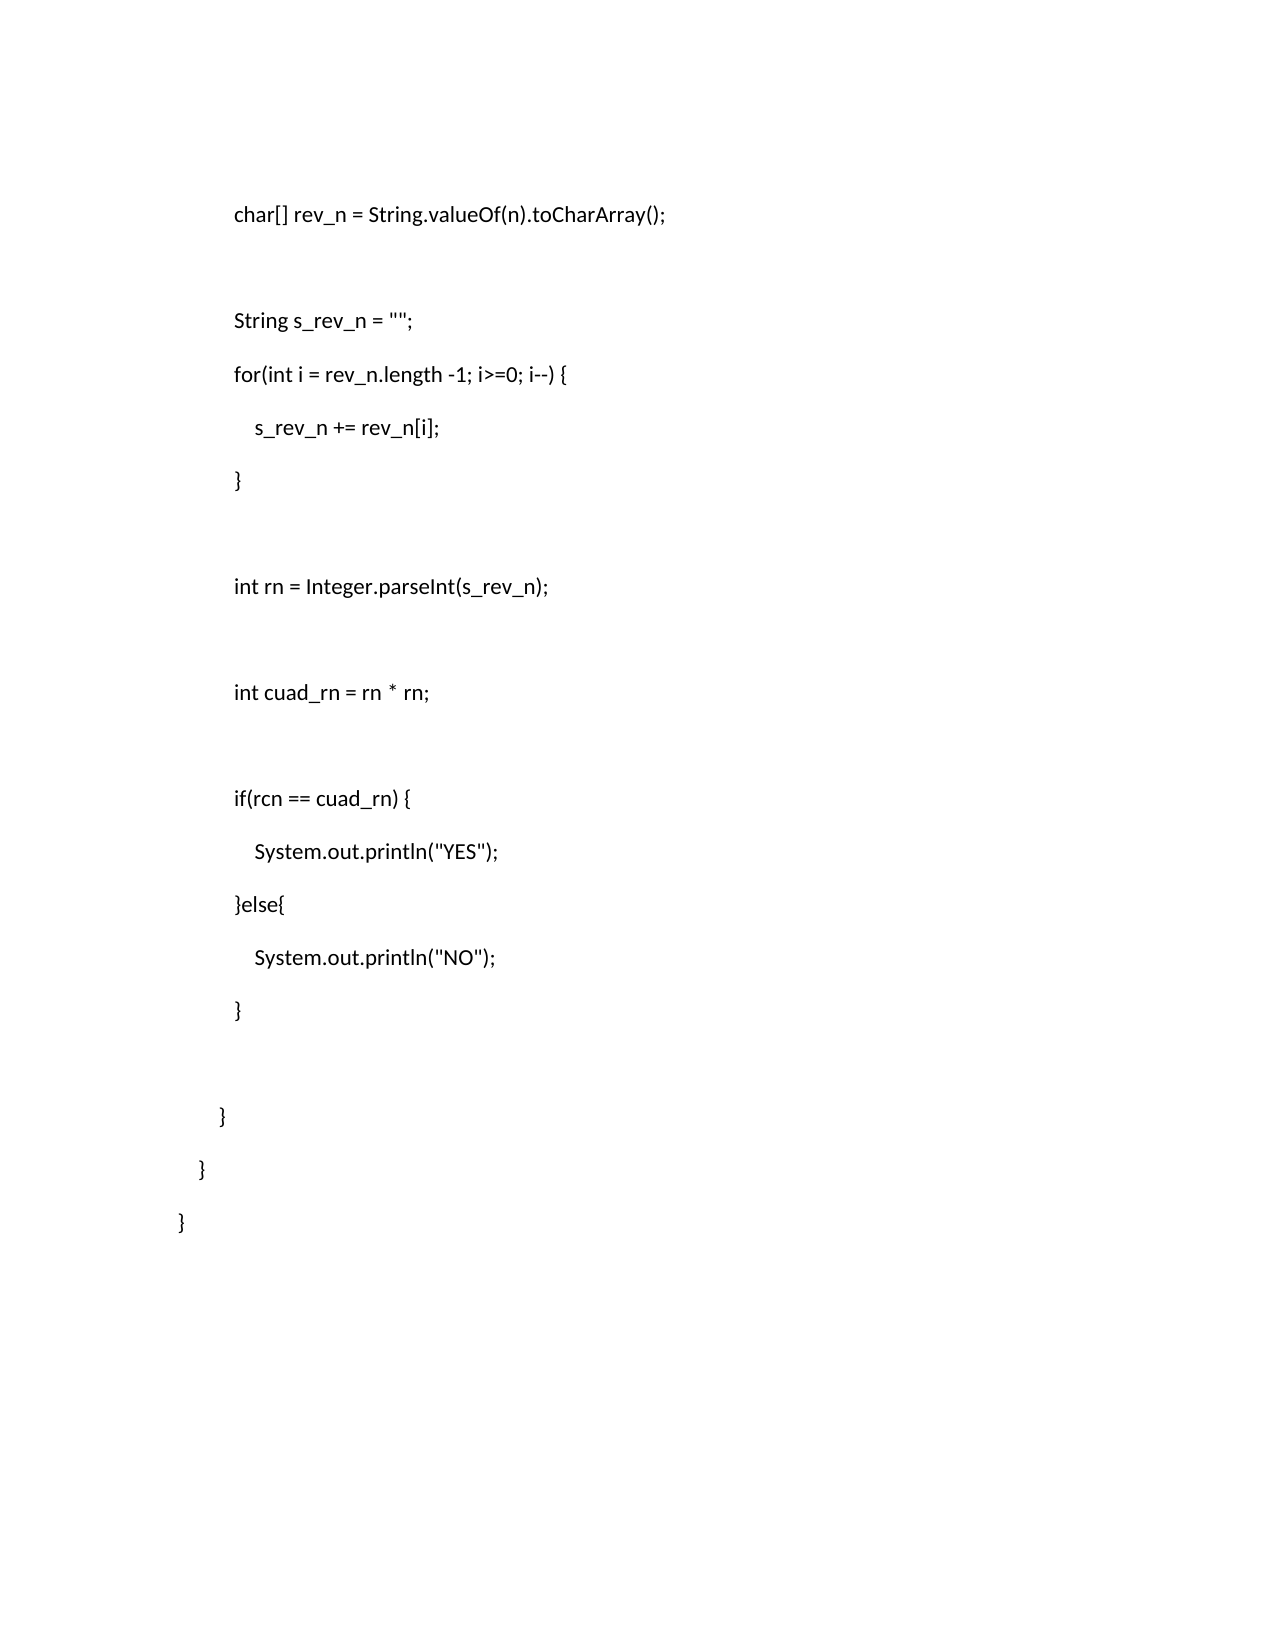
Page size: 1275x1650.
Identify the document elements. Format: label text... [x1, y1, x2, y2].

text s_rev_n += rev_n[i]; [177, 413, 1098, 441]
text if(rcn == cuad_rn) { [177, 784, 1098, 812]
text } [177, 1208, 1098, 1236]
text }else{ [177, 890, 1098, 918]
text int rn = Integer.parseInt(s_rev_n); [177, 572, 1098, 600]
text } [177, 466, 1098, 494]
text String s_rev_n = ""; [177, 307, 1098, 335]
text char[] rev_n = String.valueOf(n).toCharArray(); [177, 201, 1098, 229]
text System.out.println("NO"); [177, 943, 1098, 971]
text } [177, 1155, 1098, 1183]
text } [177, 996, 1098, 1024]
text } [177, 1102, 1098, 1130]
text for(int i = rev_n.length -1; i>=0; i--) { [177, 360, 1098, 388]
text System.out.println("YES"); [177, 837, 1098, 865]
text int cuad_rn = rn * rn; [177, 678, 1098, 706]
